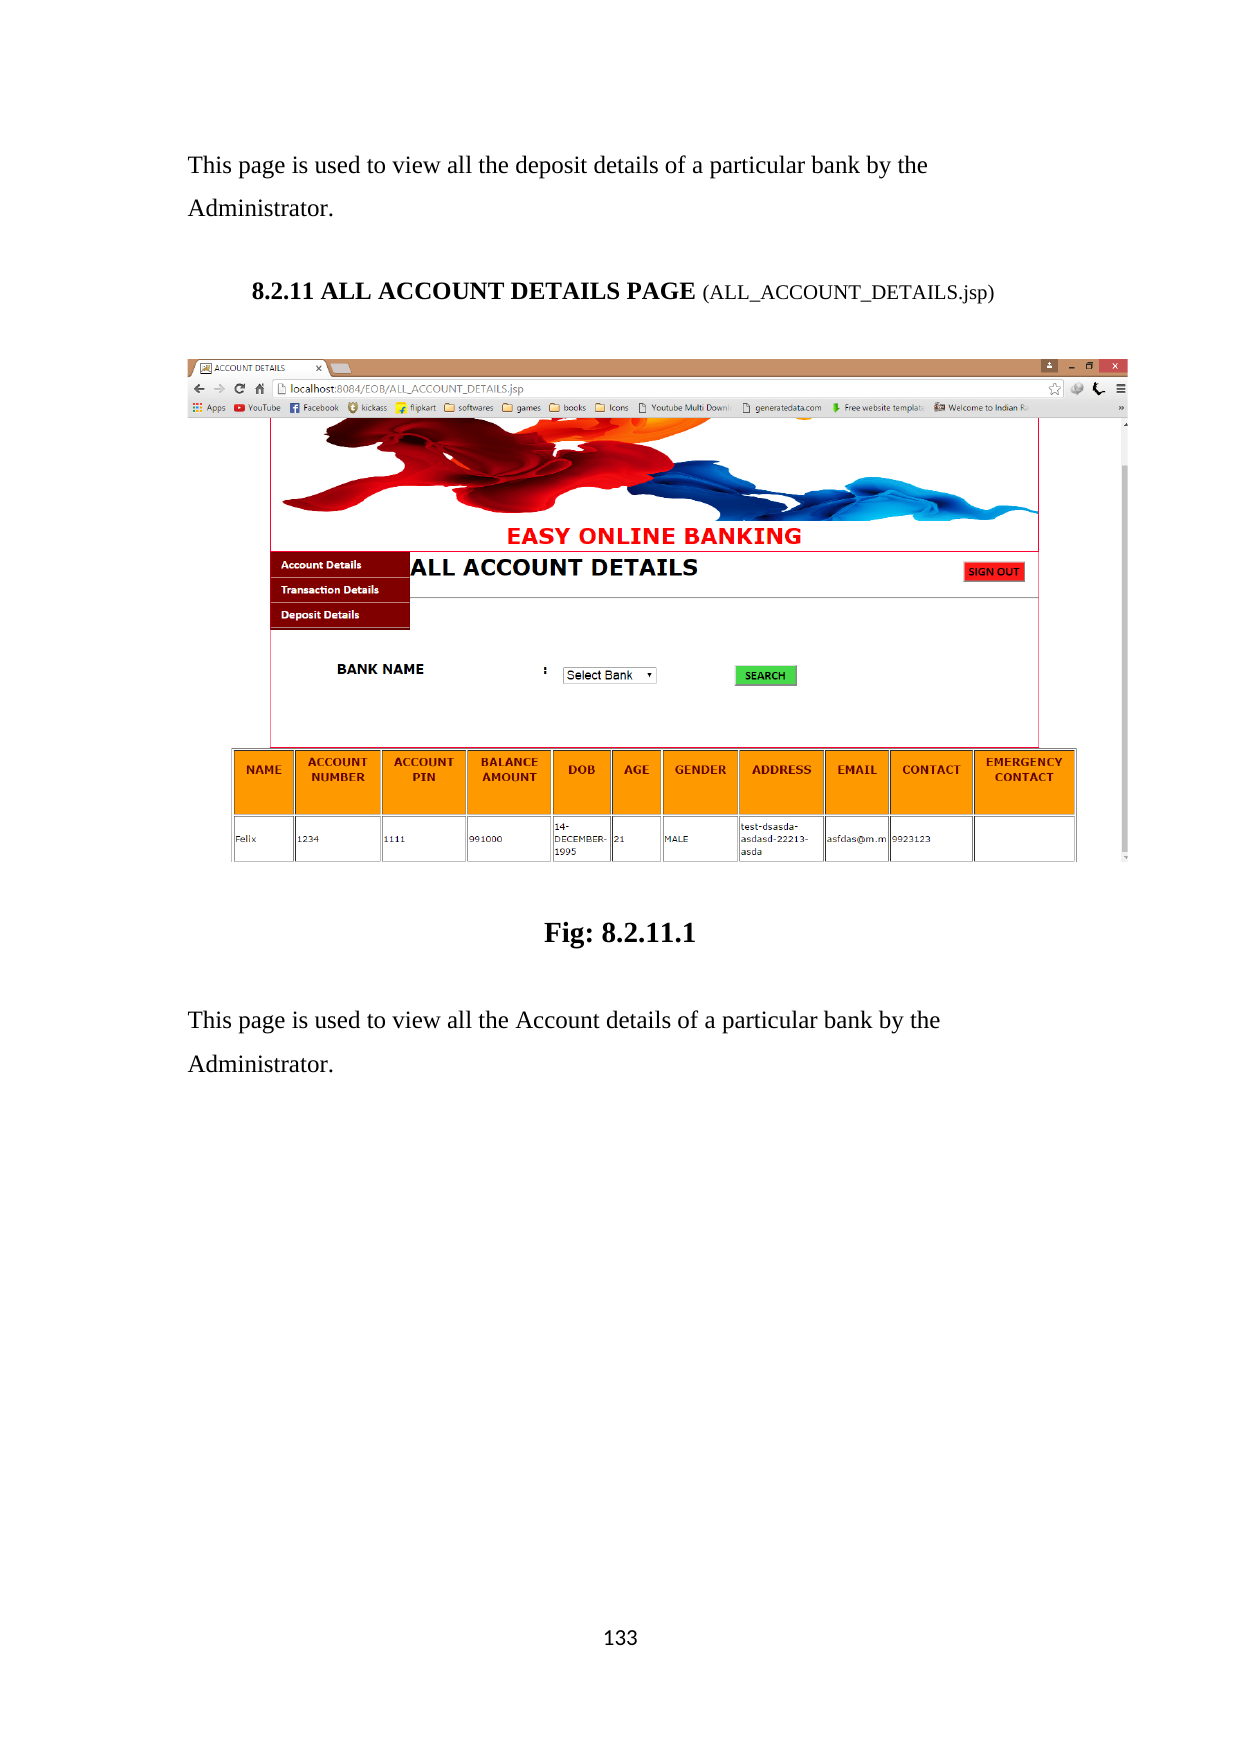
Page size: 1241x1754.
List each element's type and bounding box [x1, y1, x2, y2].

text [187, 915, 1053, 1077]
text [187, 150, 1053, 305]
picture [187, 359, 1128, 862]
